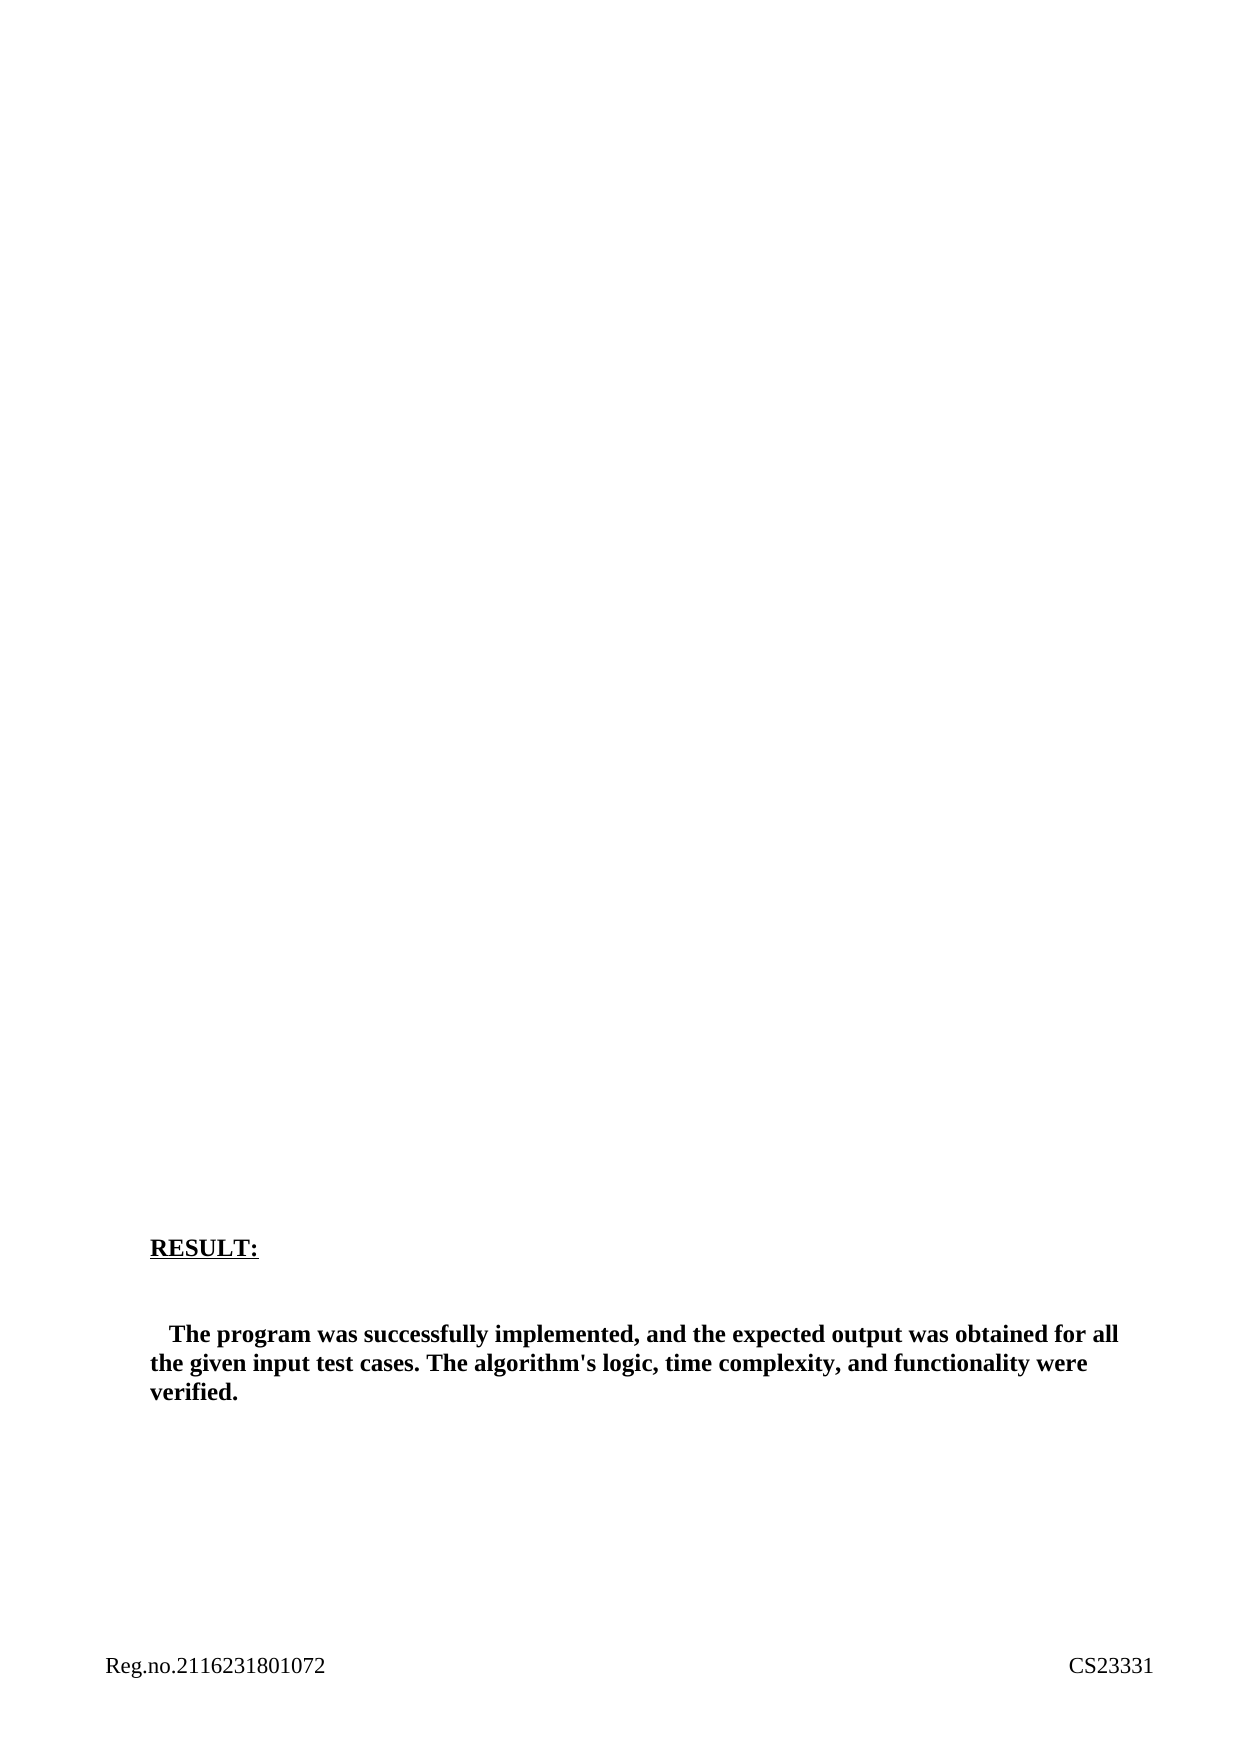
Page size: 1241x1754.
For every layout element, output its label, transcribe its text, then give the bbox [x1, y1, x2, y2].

text RESULT: [150, 1233, 1155, 1262]
text The program was successfully implemented, and the expected output was obtained for all the given input test cases. The algorithm's logic, time complexity, and functionality were verified. [150, 1319, 1155, 1406]
